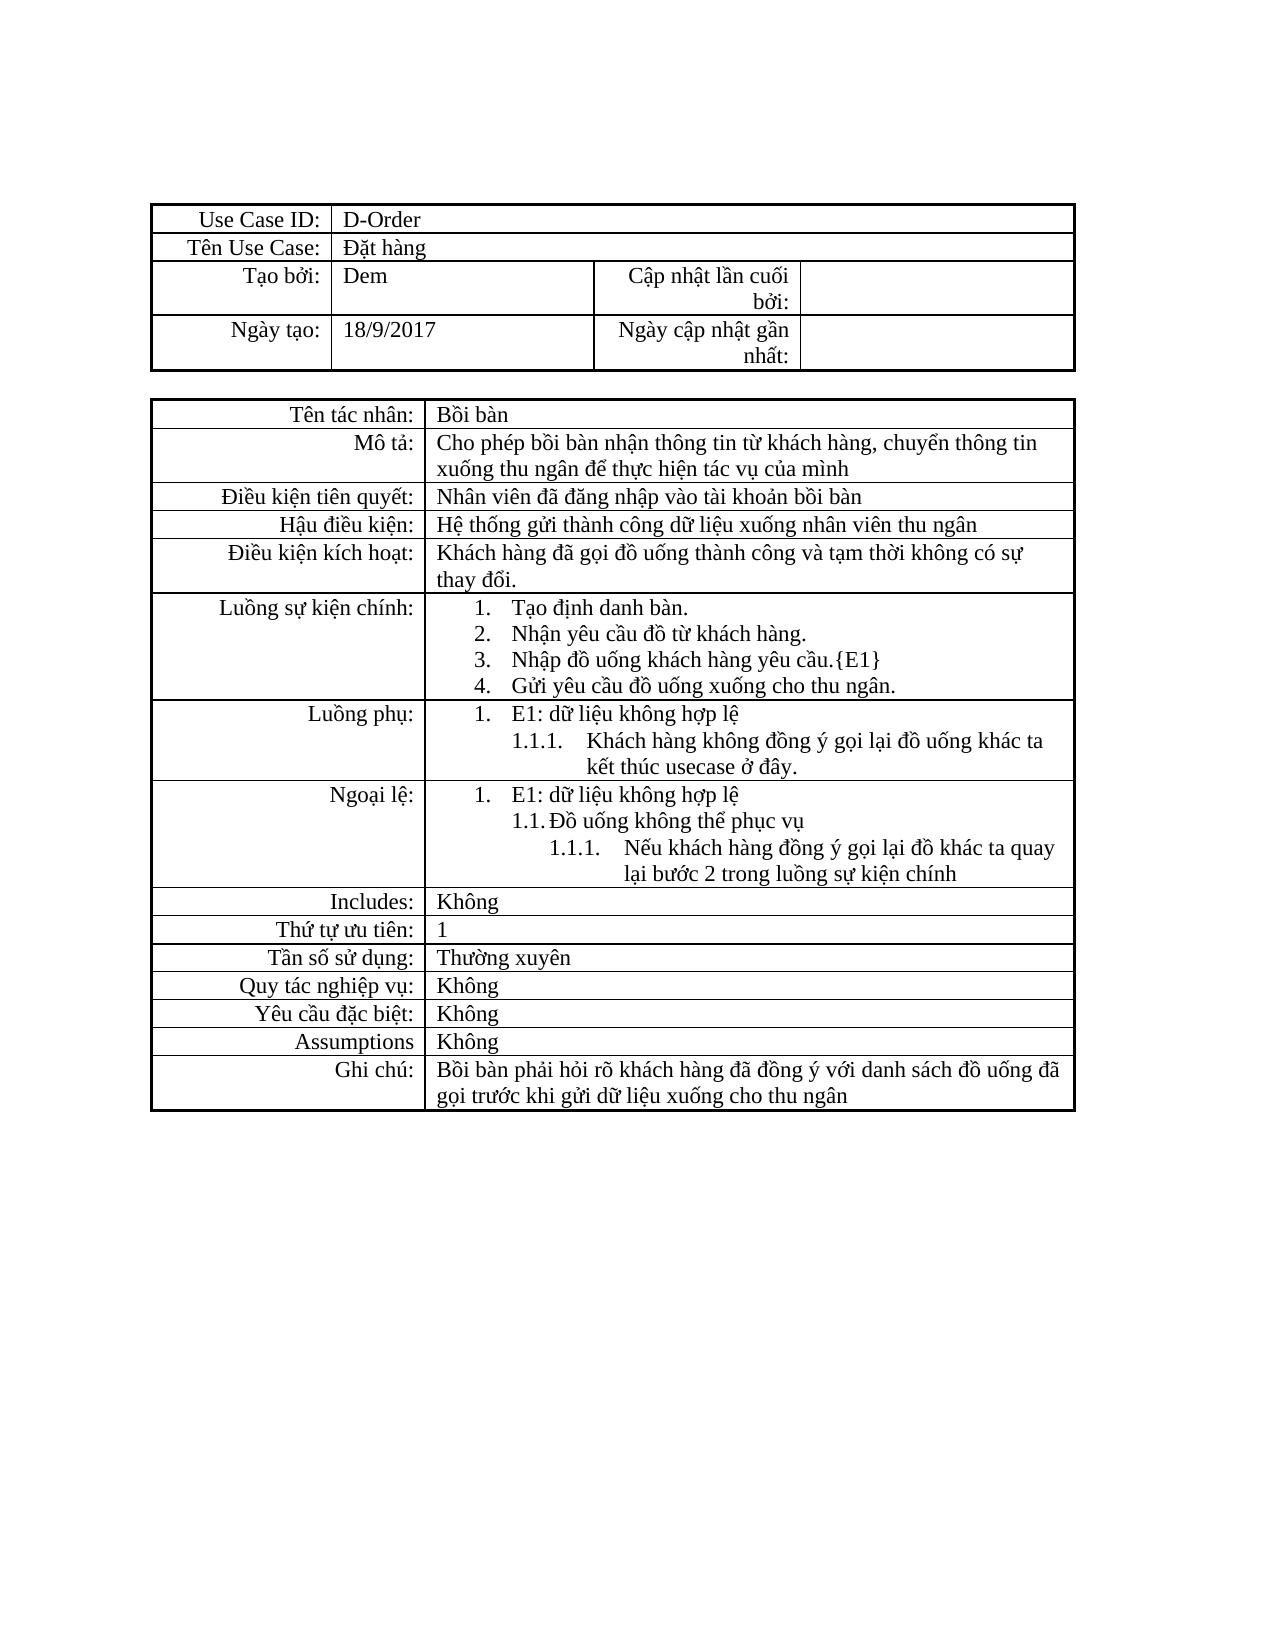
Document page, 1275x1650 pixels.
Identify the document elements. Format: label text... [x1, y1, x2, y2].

table_cell Tạo định danh bàn. Nhận yêu cầu đồ từ khách hàng. Nhập đồ uống khách hàng yêu cầu.{E1} Gửi yêu cầu đồ uống xuống cho thu ngân. [426, 594, 1073, 699]
table_cell 1 [426, 916, 1073, 943]
table_cell Assumptions [153, 1028, 424, 1054]
table_cell Cho phép bồi bàn nhận thông tin từ khách hàng, chuyển thông tin xuống thu ngân để thực hiện tác vụ của mình [426, 429, 1073, 482]
table_cell 18/9/2017 [332, 316, 593, 369]
table_cell Mô tả: [153, 429, 424, 482]
table_header Bồi bàn [426, 401, 1073, 428]
table_cell Yêu cầu đặc biệt: [153, 1000, 424, 1027]
table_cell Không [426, 972, 1073, 999]
table_header D-Order [332, 206, 1073, 232]
table_cell Hệ thống gửi thành công dữ liệu xuống nhân viên thu ngân [426, 511, 1073, 538]
table_cell Hậu điều kiện: [153, 511, 424, 538]
table_cell Cập nhật lần cuối bởi: [595, 262, 800, 314]
table_cell Thứ tự ưu tiên: [153, 916, 424, 943]
table_cell Không [426, 1028, 1073, 1054]
table_cell Bồi bàn phải hỏi rõ khách hàng đã đồng ý với danh sách đồ uống đã gọi trước khi gửi dữ liệu xuống cho thu ngân [426, 1056, 1073, 1109]
table_cell Không [426, 888, 1073, 914]
table_cell Includes: [153, 888, 424, 914]
table_cell E1: dữ liệu không hợp lệ Khách hàng không đồng ý gọi lại đồ uống khác ta kết thúc usecase ở đây. [426, 701, 1073, 779]
table_cell Không [426, 1000, 1073, 1027]
table_cell Thường xuyên [426, 945, 1073, 971]
table_cell Khách hàng đã gọi đồ uống thành công và tạm thời không có sự thay đổi. [426, 539, 1073, 592]
table_cell Nhân viên đã đăng nhập vào tài khoản bồi bàn [426, 483, 1073, 510]
table_cell Ngày tạo: [153, 316, 331, 369]
table_cell Tên Use Case: [153, 234, 331, 260]
table_cell Đặt hàng [332, 234, 1073, 260]
table_cell Ghi chú: [153, 1056, 424, 1109]
table_cell Dem [332, 262, 593, 314]
table_cell [801, 262, 1073, 314]
table_cell Ngoại lệ: [153, 781, 424, 887]
table_cell Tần số sử dụng: [153, 945, 424, 971]
table_cell Luồng sự kiện chính: [153, 594, 424, 699]
table_cell Điều kiện tiên quyết: [153, 483, 424, 510]
table_header Tên tác nhân: [153, 401, 424, 428]
table_cell Điều kiện kích hoạt: [153, 539, 424, 592]
table_cell Tạo bởi: [153, 262, 331, 314]
table_header Use Case ID: [153, 206, 331, 232]
table_cell Quy tác nghiệp vụ: [153, 972, 424, 999]
table_cell Luồng phụ: [153, 701, 424, 779]
table_cell [801, 316, 1073, 369]
table_cell E1: dữ liệu không hợp lệ Đồ uống không thể phục vụ Nếu khách hàng đồng ý gọi lại đồ khác ta quay lại bước 2 trong luồng sự kiện chính [426, 781, 1073, 887]
table_cell Ngày cập nhật gần nhất: [595, 316, 800, 369]
